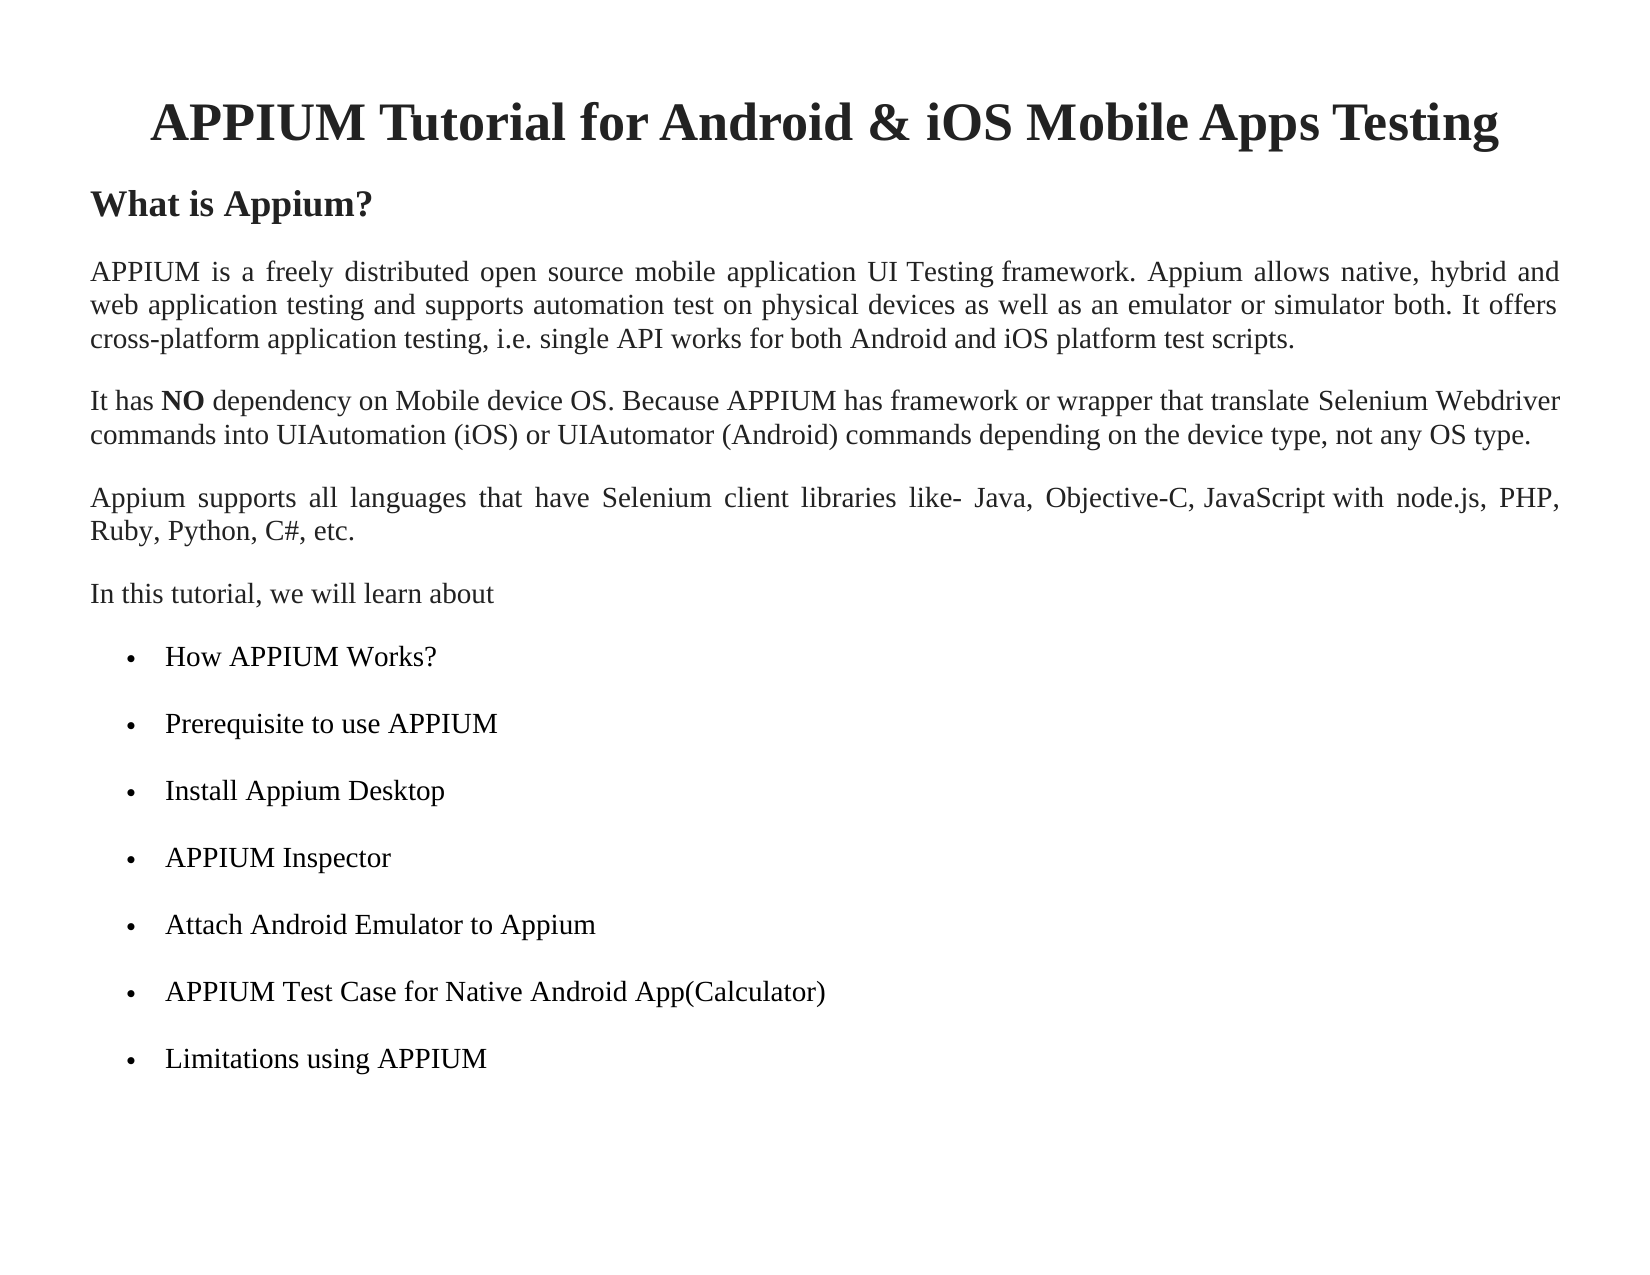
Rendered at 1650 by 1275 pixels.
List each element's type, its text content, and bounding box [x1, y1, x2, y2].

list APPIUM Inspector [127, 840, 1560, 873]
list Install Appium Desktop [127, 773, 1560, 806]
text It has NO dependency on Mobile device OS. Because APPIUM has framework or wrapper that translate Selenium Webdriver commands into UIAutomation (iOS) or UIAutomator (Android) commands depending on the device type, not any OS type. [90, 383, 1560, 451]
text What is Appium? [90, 181, 1560, 224]
text APPIUM is a freely distributed open source mobile application UI Testing framework. Appium allows native, hybrid and web application testing and supports automation test on physical devices as well as an emulator or simulator both. It offers cross-platform application testing, i.e. single API works for both Android and iOS platform test scripts. [90, 254, 1560, 354]
list How APPIUM Works? [127, 639, 1560, 672]
list Limitations using APPIUM [127, 1041, 1560, 1075]
text Appium supports all languages that have Selenium client libraries like- Java, Objective-C, JavaScript with node.js, PHP, Ruby, Python, C#, etc. [90, 480, 1560, 547]
list Prerequisite to use APPIUM [127, 706, 1560, 739]
list Attach Android Emulator to Appium [127, 907, 1560, 941]
text APPIUM Tutorial for Android & iOS Mobile Apps Testing [90, 90, 1560, 152]
list APPIUM Test Case for Native Android App(Calculator) [127, 974, 1560, 1008]
text In this tutorial, we will learn about [90, 576, 1560, 609]
